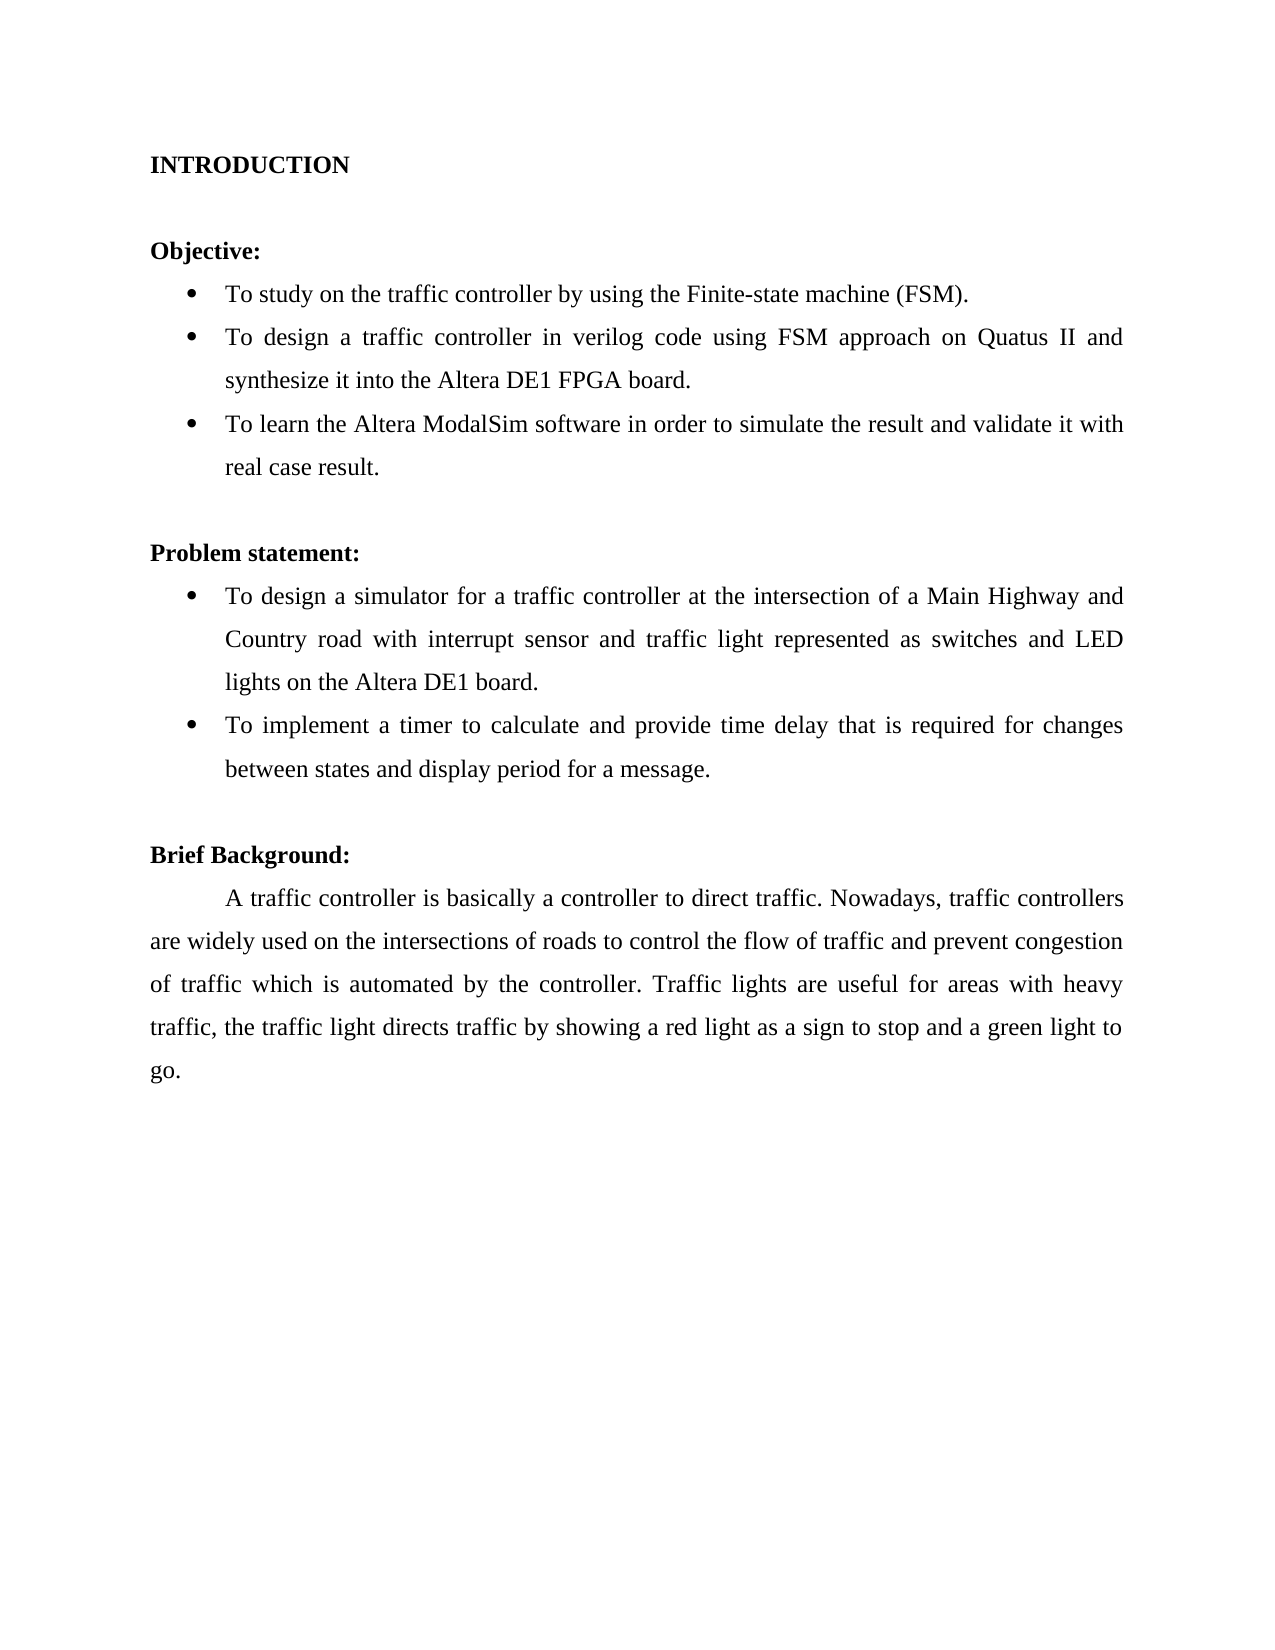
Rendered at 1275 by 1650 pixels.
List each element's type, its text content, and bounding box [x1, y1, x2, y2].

text A traffic controller is basically a controller to direct traffic. Nowadays, traffic controllers are widely used on the intersections of roads to control the flow of traffic and prevent congestion of traffic which is automated by the controller. Traffic lights are useful for areas with heavy traffic, the traffic light directs traffic by showing a red light as a sign to stop and a green light to go. [150, 883, 1125, 1084]
list To learn the Altera ModalSim software in order to simulate the result and validate it with real case result. [187, 409, 1125, 481]
list To design a simulator for a traffic controller at the intersection of a Main Highway and Country road with interrupt sensor and traffic light represented as switches and LED lights on the Altera DE1 board. [187, 581, 1125, 696]
list To implement a timer to calculate and provide time delay that is required for changes between states and display period for a message. [187, 711, 1125, 782]
text Problem statement: [150, 538, 1125, 567]
text INTRODUCTION [150, 150, 1125, 179]
text Objective: [150, 236, 1125, 265]
list To design a traffic controller in verilog code using FSM approach on Quatus II and synthesize it into the Altera DE1 FPGA board. [187, 322, 1125, 394]
list To study on the traffic controller by using the Finite-state machine (FSM). [187, 279, 1125, 308]
text Brief Background: [150, 840, 1125, 869]
